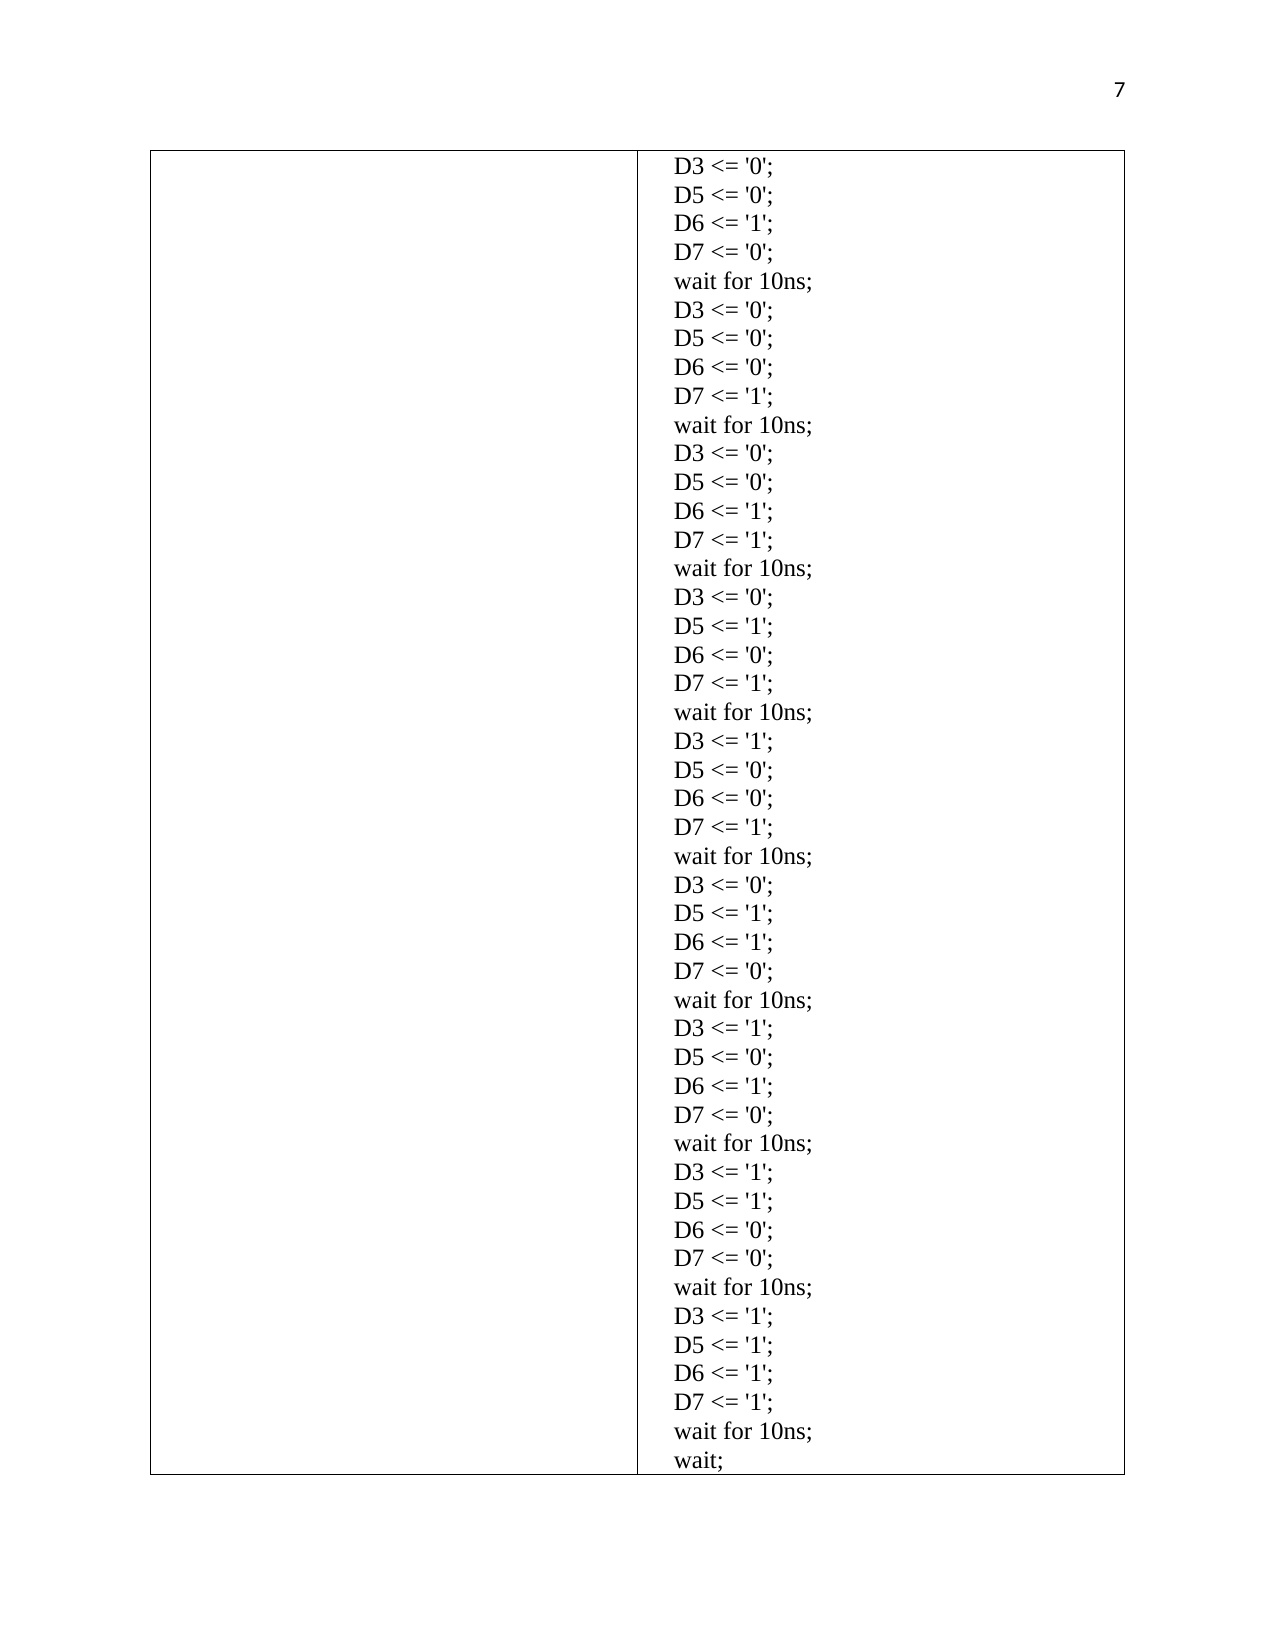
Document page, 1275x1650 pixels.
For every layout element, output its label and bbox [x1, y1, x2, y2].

table_cell [638, 151, 1124, 1473]
table_cell [151, 151, 637, 1473]
